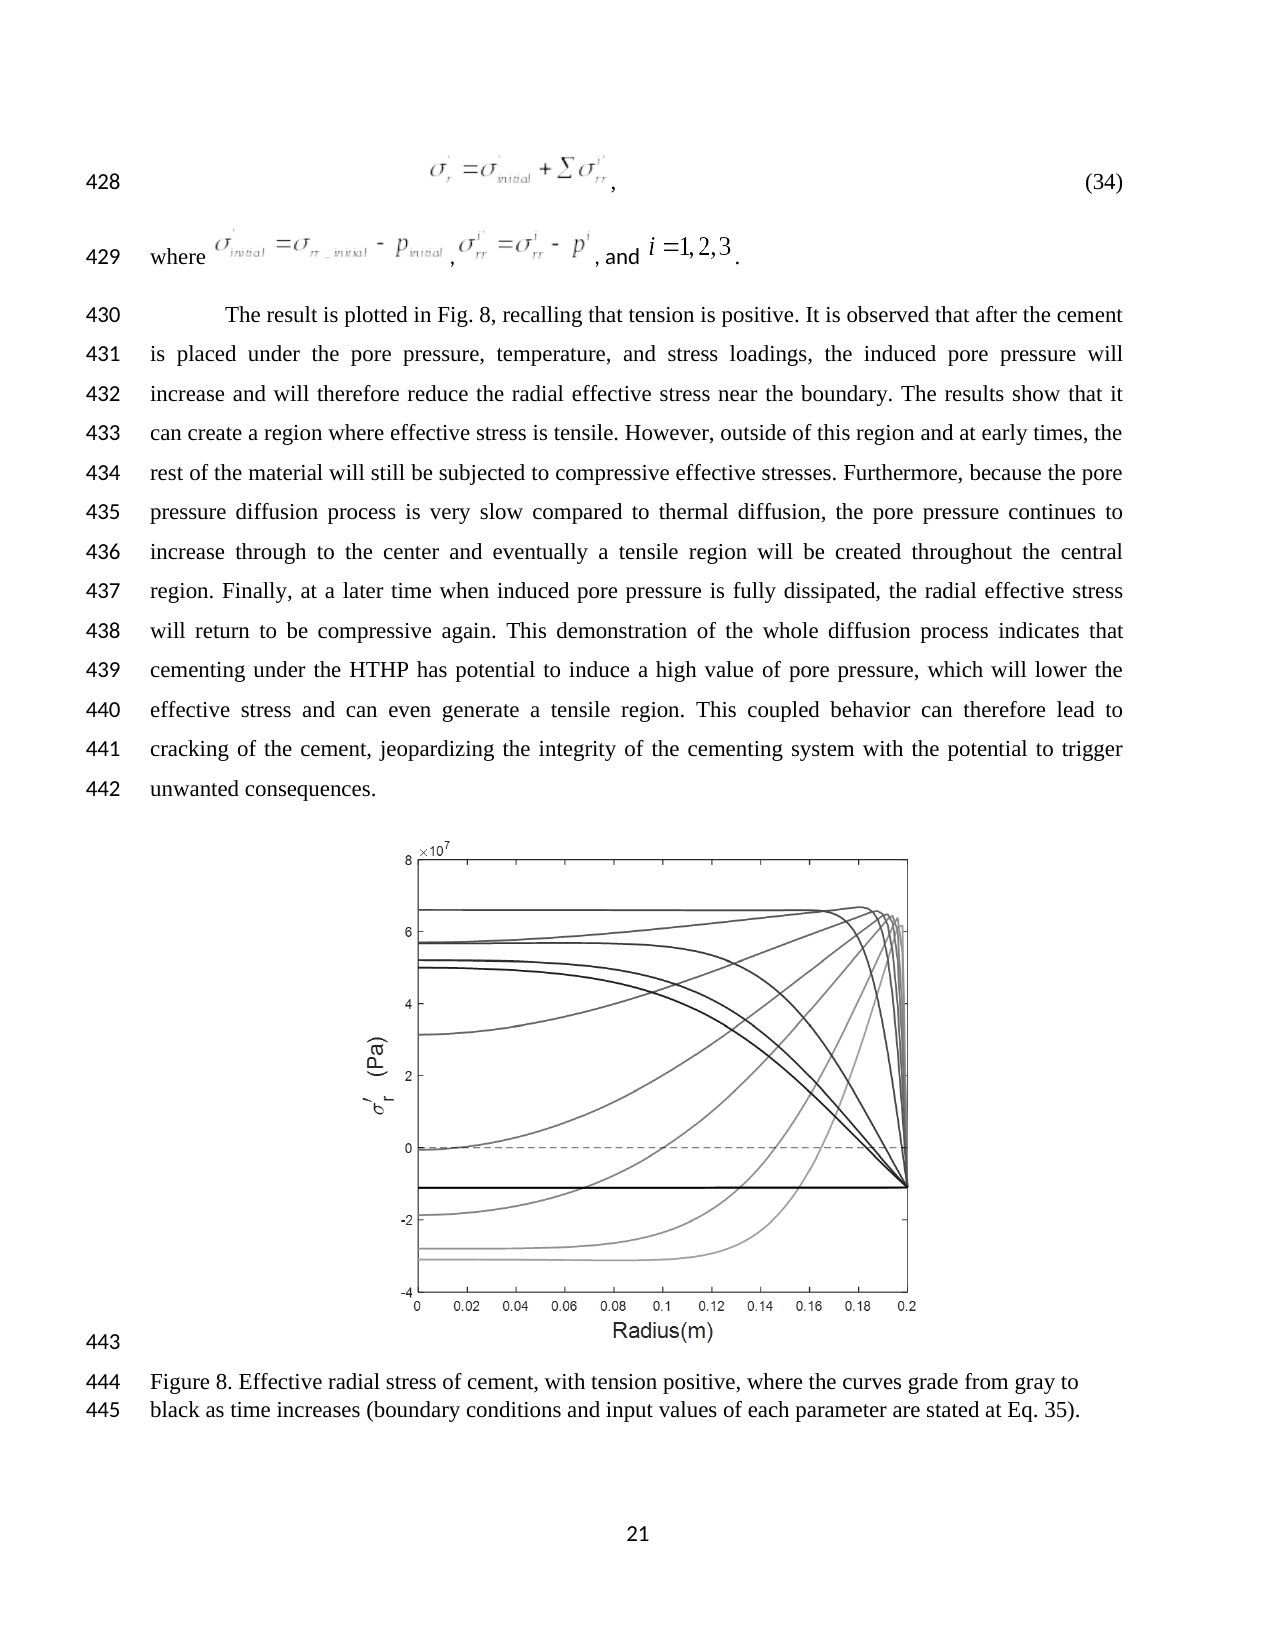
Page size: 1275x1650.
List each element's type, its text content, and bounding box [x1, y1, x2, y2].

text , (34) [150, 150, 1125, 194]
text where ,, and . [150, 224, 1125, 270]
text The result is plotted in Fig. 8, recalling that tension is positive. It is observed that after the cement is placed under the pore pressure, temperature, and stress loadings, the induced pore pressure will increase and will therefore reduce the radial effective stress near the boundary. The results show that it can create a region where effective stress is tensile. However, outside of this region and at early times, the rest of the material will still be subjected to compressive effective stresses. Furthermore, because the pore pressure diffusion process is very slow compared to thermal diffusion, the pore pressure continues to increase through to the center and eventually a tensile region will be created throughout the central region. Finally, at a later time when induced pore pressure is fully dissipated, the radial effective stress will return to be compressive again. This demonstration of the whole diffusion process indicates that cementing under the HTHP has potential to induce a high value of pore pressure, which will lower the effective stress and can even generate a tensile region. This coupled behavior can therefore lead to cracking of the cement, jeopardizing the integrity of the cementing system with the potential to trigger unwanted consequences. [150, 301, 1125, 801]
picture [349, 830, 926, 1350]
text Figure 8. Effective radial stress of cement, with tension positive, where the curves grade from gray to black as time increases (boundary conditions and input values of each parameter are stated at Eq. 35). [150, 1368, 1125, 1423]
